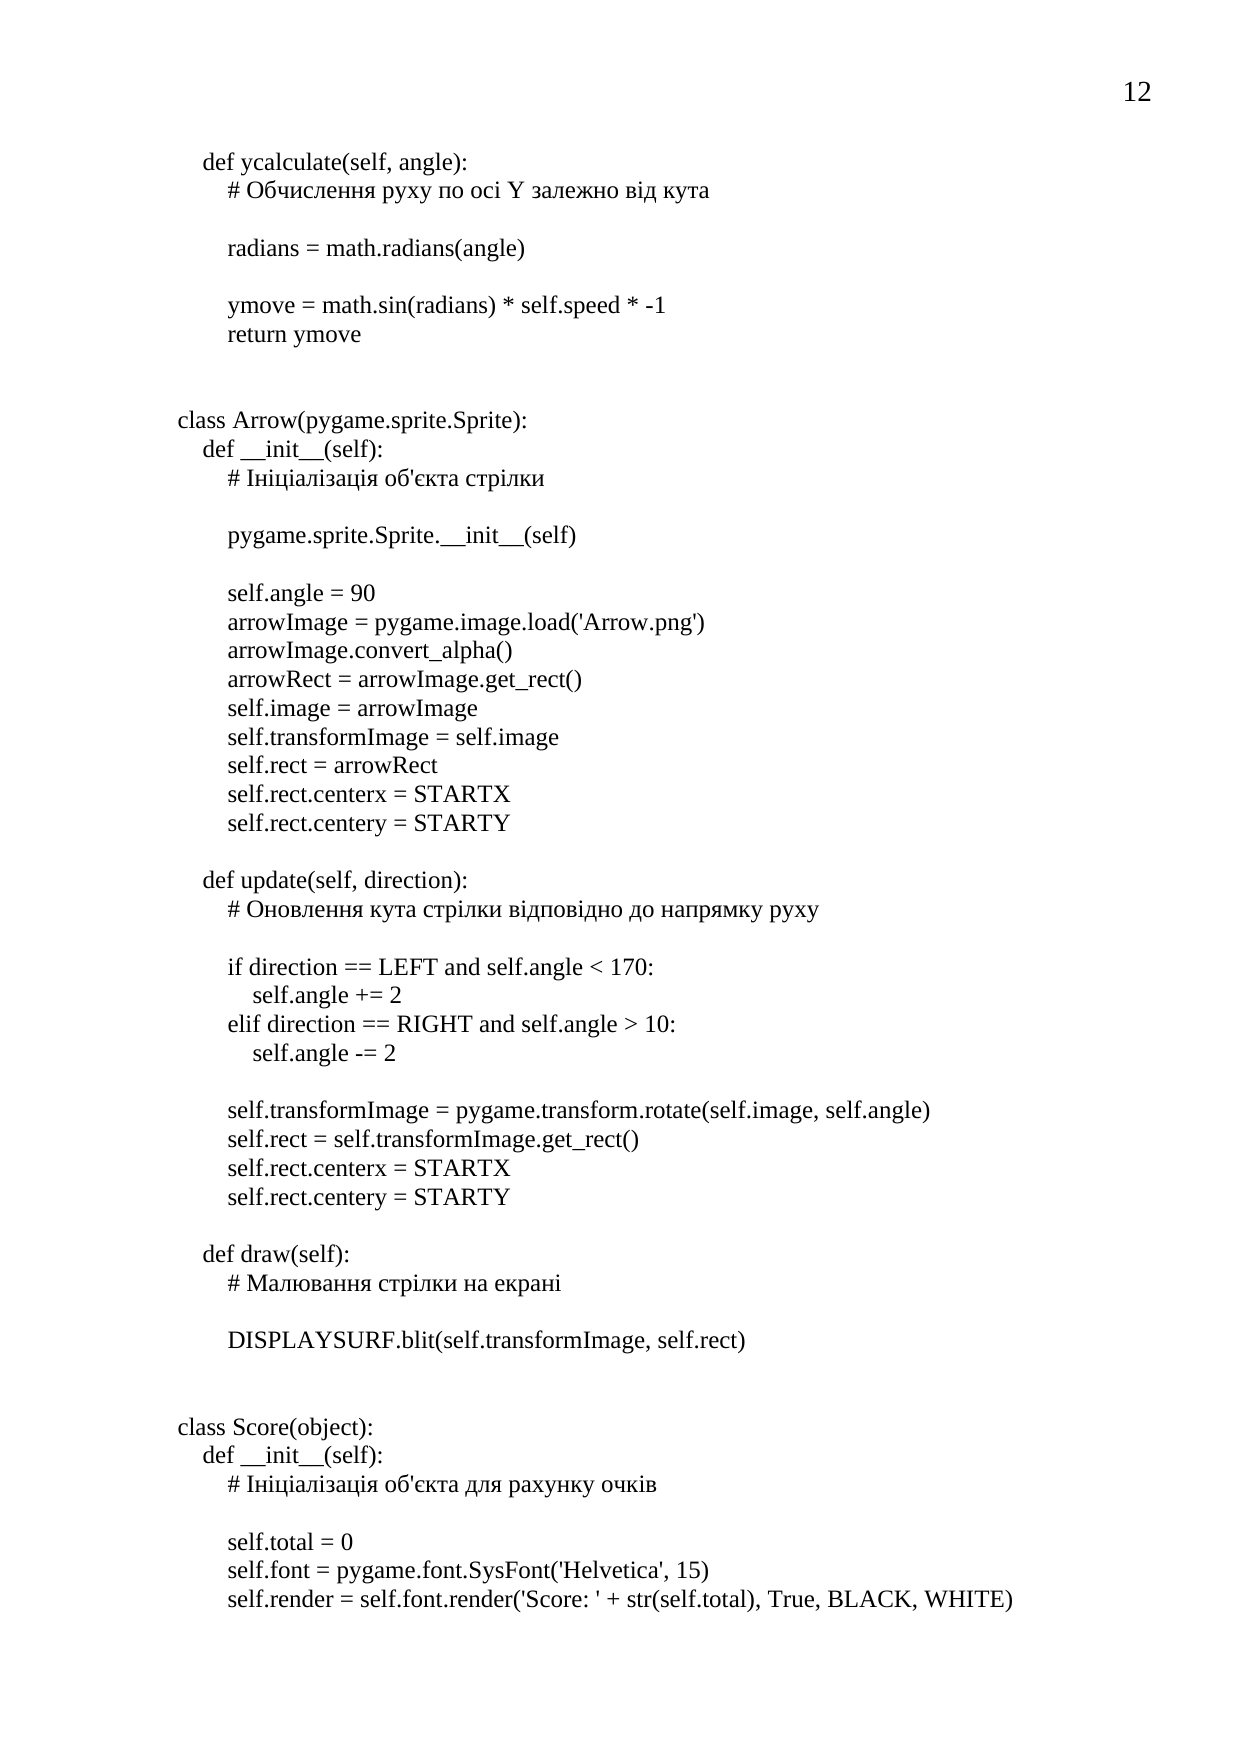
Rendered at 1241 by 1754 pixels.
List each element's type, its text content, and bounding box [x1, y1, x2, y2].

text self.rect.centery = STARTY [177, 1182, 1152, 1211]
text # Обчислення руху по осі Y залежно від кута [177, 176, 1152, 204]
text # Ініціалізація об'єкта для рахунку очків [177, 1469, 1152, 1498]
text self.font = pygame.font.SysFont('Helvetica', 15) [177, 1556, 1152, 1584]
text self.angle += 2 [177, 981, 1152, 1009]
text self.angle -= 2 [177, 1038, 1152, 1067]
text def __init__(self): [177, 434, 1152, 463]
text # Оновлення кута стрілки відповідно до напрямку руху [177, 894, 1152, 923]
text self.angle = 90 [177, 578, 1152, 607]
text DISPLAYSURF.blit(self.transformImage, self.rect) [177, 1326, 1152, 1354]
text ymove = math.sin(radians) * self.speed * -1 [177, 291, 1152, 319]
text self.rect = self.transformImage.get_rect() [177, 1124, 1152, 1153]
text self.total = 0 [177, 1527, 1152, 1556]
text def ycalculate(self, angle): [177, 147, 1152, 176]
text # Ініціалізація об'єкта стрілки [177, 463, 1152, 492]
text if direction == LEFT and self.angle < 170: [177, 952, 1152, 981]
text def draw(self): [177, 1239, 1152, 1268]
text arrowImage = pygame.image.load('Arrow.png') [177, 607, 1152, 636]
text def __init__(self): [177, 1441, 1152, 1469]
text self.rect.centerx = STARTX [177, 779, 1152, 808]
text class Arrow(pygame.sprite.Sprite): [177, 406, 1152, 434]
text return ymove [177, 319, 1152, 348]
text self.render = self.font.render('Score: ' + str(self.total), True, BLACK, WHITE) [177, 1584, 1152, 1613]
text arrowRect = arrowImage.get_rect() [177, 664, 1152, 693]
text def update(self, direction): [177, 866, 1152, 894]
text elif direction == RIGHT and self.angle > 10: [177, 1009, 1152, 1038]
text self.transformImage = pygame.transform.rotate(self.image, self.angle) [177, 1096, 1152, 1124]
text self.transformImage = self.image [177, 722, 1152, 751]
text self.rect = arrowRect [177, 751, 1152, 779]
text class Score(object): [177, 1412, 1152, 1441]
text radians = math.radians(angle) [177, 233, 1152, 262]
text self.rect.centery = STARTY [177, 808, 1152, 837]
text # Малювання стрілки на екрані [177, 1268, 1152, 1297]
text arrowImage.convert_alpha() [177, 636, 1152, 664]
text pygame.sprite.Sprite.__init__(self) [177, 521, 1152, 549]
text self.rect.centerx = STARTX [177, 1153, 1152, 1182]
text self.image = arrowImage [177, 693, 1152, 722]
